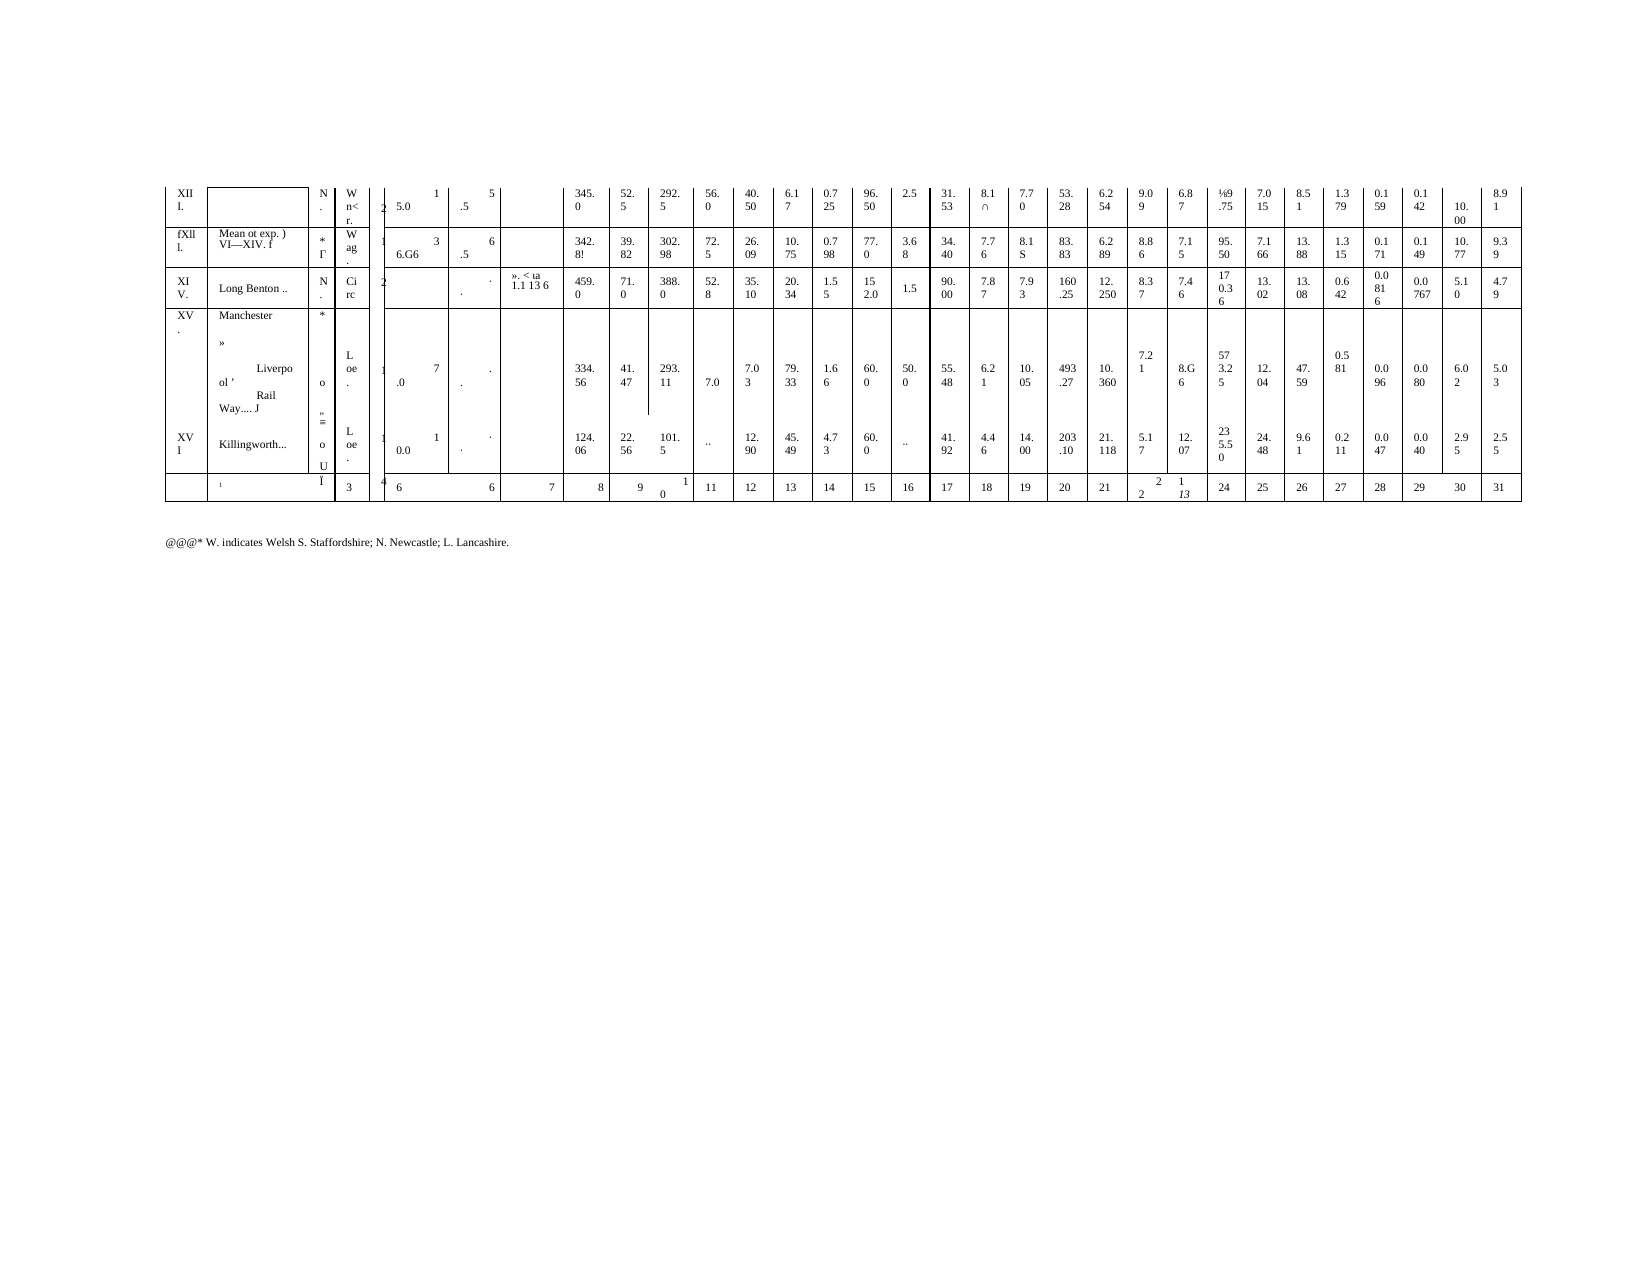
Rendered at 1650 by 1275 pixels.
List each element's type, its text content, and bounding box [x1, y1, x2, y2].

table_cell o [309, 349, 334, 388]
table_cell 0.171 [1364, 228, 1402, 267]
table_cell 95.50 [1208, 228, 1245, 267]
table_cell 31.53 [931, 187, 969, 227]
table_cell [649, 389, 693, 415]
table_cell 101.5 [649, 415, 693, 473]
table_cell 6.5 [449, 228, 500, 267]
table_cell [734, 309, 773, 349]
table_cell 27 [1324, 474, 1363, 501]
table_cell 6.87 [1168, 187, 1207, 227]
table_cell [610, 389, 648, 415]
table_cell 18 [970, 474, 1008, 501]
table_cell 34.40 [931, 228, 969, 267]
table_cell [892, 389, 929, 415]
table_cell *Γ [309, 228, 334, 267]
table_cell 13 [774, 474, 812, 501]
table_cell 302.98 [649, 228, 693, 267]
table_cell [501, 187, 563, 227]
table_cell [564, 309, 609, 349]
table_cell fXlll. [166, 228, 207, 267]
table_cell 45.49 [774, 415, 812, 473]
table_cell 13.08 [1285, 268, 1323, 308]
table_cell 7 [501, 474, 563, 501]
table_cell 7.93 [1009, 268, 1047, 308]
text @@@* W. indicates Welsh S. Staffordshire; N. Newcastle; L. Lancashire. [165, 535, 1521, 548]
table_cell 96.50 [853, 187, 891, 227]
table_cell * [309, 309, 334, 349]
table_cell 152.0 [853, 268, 891, 308]
table_cell [501, 415, 563, 473]
table_cell 17 [931, 474, 969, 501]
table_cell [336, 309, 369, 349]
table_cell Killingworth... [208, 415, 308, 473]
table_cell 53.28 [1048, 187, 1087, 227]
table_cell .. [449, 349, 500, 388]
table_cell [813, 389, 852, 415]
table_cell 6.289 [1088, 228, 1127, 267]
table_cell 8.G6 [1168, 349, 1207, 388]
table_cell 16 [892, 474, 929, 501]
table_cell [734, 389, 773, 415]
table_cell 12 [734, 474, 773, 501]
table_cell 2.95 [1443, 415, 1481, 473]
table_cell [1443, 309, 1481, 349]
table_cell 160.25 [1048, 268, 1087, 308]
table_cell 50.0 [892, 349, 929, 388]
table_cell 4 [370, 473, 384, 501]
table_cell ⅛9.75 [1208, 187, 1245, 227]
table_cell 10.75 [774, 228, 812, 267]
table_cell [1285, 309, 1323, 349]
table_cell 10 [649, 474, 693, 501]
table_cell 15.0 [385, 187, 448, 227]
table_cell [309, 389, 334, 415]
table_cell 19 [1009, 474, 1047, 501]
table_cell [370, 308, 384, 349]
table_cell [501, 309, 563, 349]
table_cell 35.10 [734, 268, 773, 308]
table_cell 11 [694, 474, 733, 501]
table_cell [1208, 309, 1230, 349]
table_cell Ï [308, 474, 334, 501]
table_cell [370, 389, 384, 415]
table_cell 203.10 [1048, 415, 1087, 473]
table_cell ∙∙ [449, 268, 500, 308]
table_cell 8.86 [1128, 228, 1167, 267]
table_cell 77.0 [853, 228, 891, 267]
table_cell 24 [1208, 474, 1245, 501]
table_cell 41.47 [610, 349, 648, 388]
table_cell [501, 228, 563, 267]
table_cell 55.48 [931, 349, 969, 388]
table_cell 1.66 [813, 349, 852, 388]
table_cell 124.06 [564, 415, 609, 473]
table_cell 8.1∩ [970, 187, 1008, 227]
table_cell 1 [370, 349, 384, 388]
table_cell 0.798 [813, 228, 852, 267]
table_cell 14 [813, 474, 852, 501]
table_cell 4.73 [813, 415, 852, 473]
table_cell [892, 309, 929, 349]
table_cell 0.047 [1364, 415, 1402, 473]
table_cell 10.05 [1009, 349, 1047, 388]
table_cell 12.90 [734, 415, 773, 473]
table_cell [1048, 389, 1087, 415]
table_cell 170.36 [1208, 268, 1245, 308]
table_cell Loe. [336, 349, 369, 388]
table_cell 47.59 [1285, 349, 1323, 388]
table_cell [813, 309, 852, 349]
table_cell 292.5 [649, 187, 693, 227]
table_cell 5.03 [1482, 349, 1521, 388]
table_cell 12.250 [1088, 268, 1127, 308]
table_cell 3 [336, 474, 369, 501]
table_cell [1208, 389, 1230, 415]
table_cell 1 [370, 415, 384, 473]
table_cell 26 [1285, 474, 1323, 501]
table_cell 3.68 [892, 228, 929, 267]
table_cell 79.33 [774, 349, 812, 388]
table_cell 6.254 [1088, 187, 1127, 227]
table_cell ∙∙ [694, 415, 733, 473]
table_cell 52.8 [694, 268, 733, 308]
table_cell 7.15 [1168, 228, 1207, 267]
table_cell 25 [1246, 474, 1284, 501]
table_cell [931, 309, 969, 349]
table_cell 13.02 [1246, 268, 1284, 308]
table_cell 30 [1443, 474, 1481, 501]
table_cell 5.17 [1128, 415, 1167, 473]
table_cell [970, 309, 1008, 349]
table_cell 13.88 [1285, 228, 1323, 267]
table_cell 28 [1364, 474, 1402, 501]
table_cell 2.55 [1482, 415, 1521, 473]
table_cell 8.37 [1128, 268, 1167, 308]
table_cell 31 [1482, 474, 1521, 501]
table_cell N. [309, 187, 335, 227]
table_cell 8 [564, 474, 609, 501]
table_cell 6.17 [774, 187, 812, 227]
table_cell [774, 389, 812, 415]
table_cell 10.360 [1088, 349, 1127, 388]
table_cell [1128, 309, 1167, 349]
table_cell 8.1S [1009, 228, 1047, 267]
table_cell [853, 309, 891, 349]
table_cell 0.211 [1324, 415, 1363, 473]
table_cell [449, 309, 500, 349]
table_cell 20 [1048, 474, 1087, 501]
table_cell 7.76 [970, 228, 1008, 267]
table_cell 0.159 [1364, 187, 1402, 227]
table_cell 20.34 [774, 268, 812, 308]
table_cell 1.379 [1324, 187, 1363, 227]
table_cell 2 [370, 267, 384, 308]
table_cell 1.55 [813, 268, 852, 308]
table_cell 1 [208, 474, 308, 501]
table_cell 345.0 [564, 187, 609, 227]
table_cell Rail Way.... J [208, 389, 308, 415]
table_cell Wag. [336, 228, 369, 267]
table_cell [1230, 309, 1245, 349]
table_cell 52.5 [610, 187, 648, 227]
table_cell 56.0 [694, 187, 733, 227]
table_cell [1088, 309, 1127, 349]
table_cell 9.39 [1482, 228, 1521, 267]
table_cell 9.09 [1128, 187, 1167, 227]
table_cell 0.142 [1403, 187, 1442, 227]
table_cell [610, 309, 648, 349]
table_cell 9.61 [1285, 415, 1323, 473]
table_cell [1285, 389, 1323, 415]
table_cell 21 [1088, 474, 1127, 501]
table_cell [853, 389, 891, 415]
table_cell 0.642 [1324, 268, 1363, 308]
table_cell 0.0816 [1364, 268, 1402, 308]
table_cell Manchester » [208, 309, 308, 349]
table_cell [1168, 309, 1207, 349]
table_cell 40.50 [734, 187, 773, 227]
table_cell [1230, 389, 1245, 415]
table_cell 83.83 [1048, 228, 1087, 267]
table_cell [1482, 389, 1521, 415]
table_cell 7.03 [734, 349, 773, 388]
table_cell 10.00 [1443, 187, 1481, 227]
table_cell [1403, 389, 1442, 415]
table_cell [649, 309, 693, 349]
table_cell 7.015 [1246, 187, 1284, 227]
table_cell 41.92 [931, 415, 969, 473]
table_cell 493.27 [1048, 349, 1087, 388]
table_cell 573.25 [1208, 349, 1245, 388]
table_cell 7.70 [1009, 187, 1047, 227]
table_cell 388.0 [649, 268, 693, 308]
table_cell [931, 389, 969, 415]
table_cell 0.725 [813, 187, 852, 227]
table_cell 1.315 [1324, 228, 1363, 267]
table_cell ». < ιa 1.1 13 6 [501, 268, 563, 308]
table_cell [1443, 389, 1481, 415]
table_cell 26.09 [734, 228, 773, 267]
table_cell 14.00 [1009, 415, 1047, 473]
table_cell 12.04 [1246, 349, 1284, 388]
table_cell 6.02 [1443, 349, 1481, 388]
table_cell 29 [1403, 474, 1443, 501]
table_cell 90.00 [931, 268, 969, 308]
table_cell 36.G6 [385, 228, 448, 267]
table_cell 0.581 [1324, 349, 1363, 415]
table_cell [694, 309, 733, 349]
table_cell 0.0767 [1403, 268, 1442, 308]
table_cell 0.080 [1403, 349, 1442, 388]
table_cell 8.91 [1482, 187, 1521, 227]
table_cell Liverpool ’ [208, 349, 308, 388]
table_cell 235.50 [1208, 415, 1245, 473]
table_cell 8.51 [1285, 187, 1323, 227]
table_cell [1009, 309, 1047, 349]
table_cell [1168, 389, 1207, 415]
table_cell 4.46 [970, 415, 1008, 473]
table_cell 9 [610, 474, 649, 501]
table_cell XIV. [166, 268, 207, 308]
table_cell 6.21 [970, 349, 1008, 388]
table_cell [1364, 389, 1402, 415]
table_cell [1246, 389, 1284, 415]
table_cell 7.0 [385, 349, 448, 388]
table_cell 7.87 [970, 268, 1008, 308]
table_cell N. [309, 268, 334, 308]
table_cell [1324, 309, 1363, 349]
table_cell ∙∙ [892, 415, 929, 473]
table_cell Ditto [208, 188, 308, 227]
table_cell 2 [370, 187, 384, 227]
table_cell 22 [1128, 474, 1167, 501]
table_cell 10.0 [385, 415, 448, 473]
table_cell [501, 389, 563, 415]
table_cell [385, 309, 448, 349]
table_cell Wn<r. [336, 187, 369, 227]
table_cell 5.10 [1443, 268, 1481, 308]
table_cell 7.166 [1246, 228, 1284, 267]
table_cell Circ [336, 268, 369, 308]
table_cell 15 [853, 474, 891, 501]
table_cell [449, 389, 500, 415]
table_cell 4.79 [1482, 268, 1521, 308]
table_cell [166, 389, 207, 415]
table_cell [501, 349, 563, 388]
table_cell 6 [449, 474, 500, 501]
table_cell Long Benton .. [208, 268, 308, 308]
table_cell XIII. [166, 187, 207, 227]
table_cell 22.56 [610, 415, 649, 473]
table_cell [385, 389, 448, 415]
table_cell 7.46 [1168, 268, 1207, 308]
table_cell ∙∙ [449, 415, 500, 473]
table_cell 10.77 [1443, 228, 1481, 267]
table_cell 2.5 [892, 187, 930, 227]
table_cell 5.5 [449, 187, 500, 227]
table_cell 7.0 [694, 349, 733, 388]
table_cell 7.21 [1128, 349, 1167, 415]
table_cell 459.0 [564, 268, 609, 308]
table_cell [166, 474, 207, 501]
table_cell 6 [385, 474, 449, 501]
table_cell 71.0 [610, 268, 648, 308]
table_cell [774, 309, 812, 349]
table_cell XVI [166, 415, 207, 473]
table_cell 72.5 [694, 228, 733, 267]
table_cell 39.82 [610, 228, 648, 267]
table_cell [385, 268, 448, 308]
table_cell 1 13 [1167, 474, 1207, 501]
table_cell [1088, 389, 1127, 415]
table_cell 293.11 [649, 349, 693, 388]
table_cell [1482, 309, 1521, 349]
table_cell 24.48 [1246, 415, 1284, 473]
table_cell 21.118 [1088, 415, 1127, 473]
table_cell [336, 389, 369, 415]
table_cell 342.8! [564, 228, 609, 267]
table_cell [1364, 309, 1402, 349]
table_cell [166, 349, 207, 388]
table_cell 334.56 [564, 349, 609, 388]
table_cell Loe. [336, 415, 369, 473]
table_cell 60.0 [853, 415, 891, 473]
table_cell Mean ot exp. ) VI—XIV. f [208, 228, 308, 267]
table_cell 0.040 [1403, 415, 1442, 473]
table_cell XV. [166, 309, 207, 349]
table_cell [694, 389, 733, 415]
table_cell [1009, 389, 1047, 415]
table_cell 1 [370, 227, 384, 267]
table_cell [564, 389, 609, 415]
table_cell [1048, 309, 1087, 349]
table_cell 0.149 [1403, 228, 1442, 267]
table_cell 12.07 [1168, 415, 1207, 473]
table_cell 60.0 [853, 349, 891, 388]
table_cell [970, 389, 1008, 415]
table_cell "≡ o U [309, 415, 334, 473]
table_cell 0.096 [1364, 349, 1402, 388]
table_cell [1403, 309, 1442, 349]
table_cell 1.5 [892, 268, 929, 308]
table_cell [1246, 309, 1284, 349]
